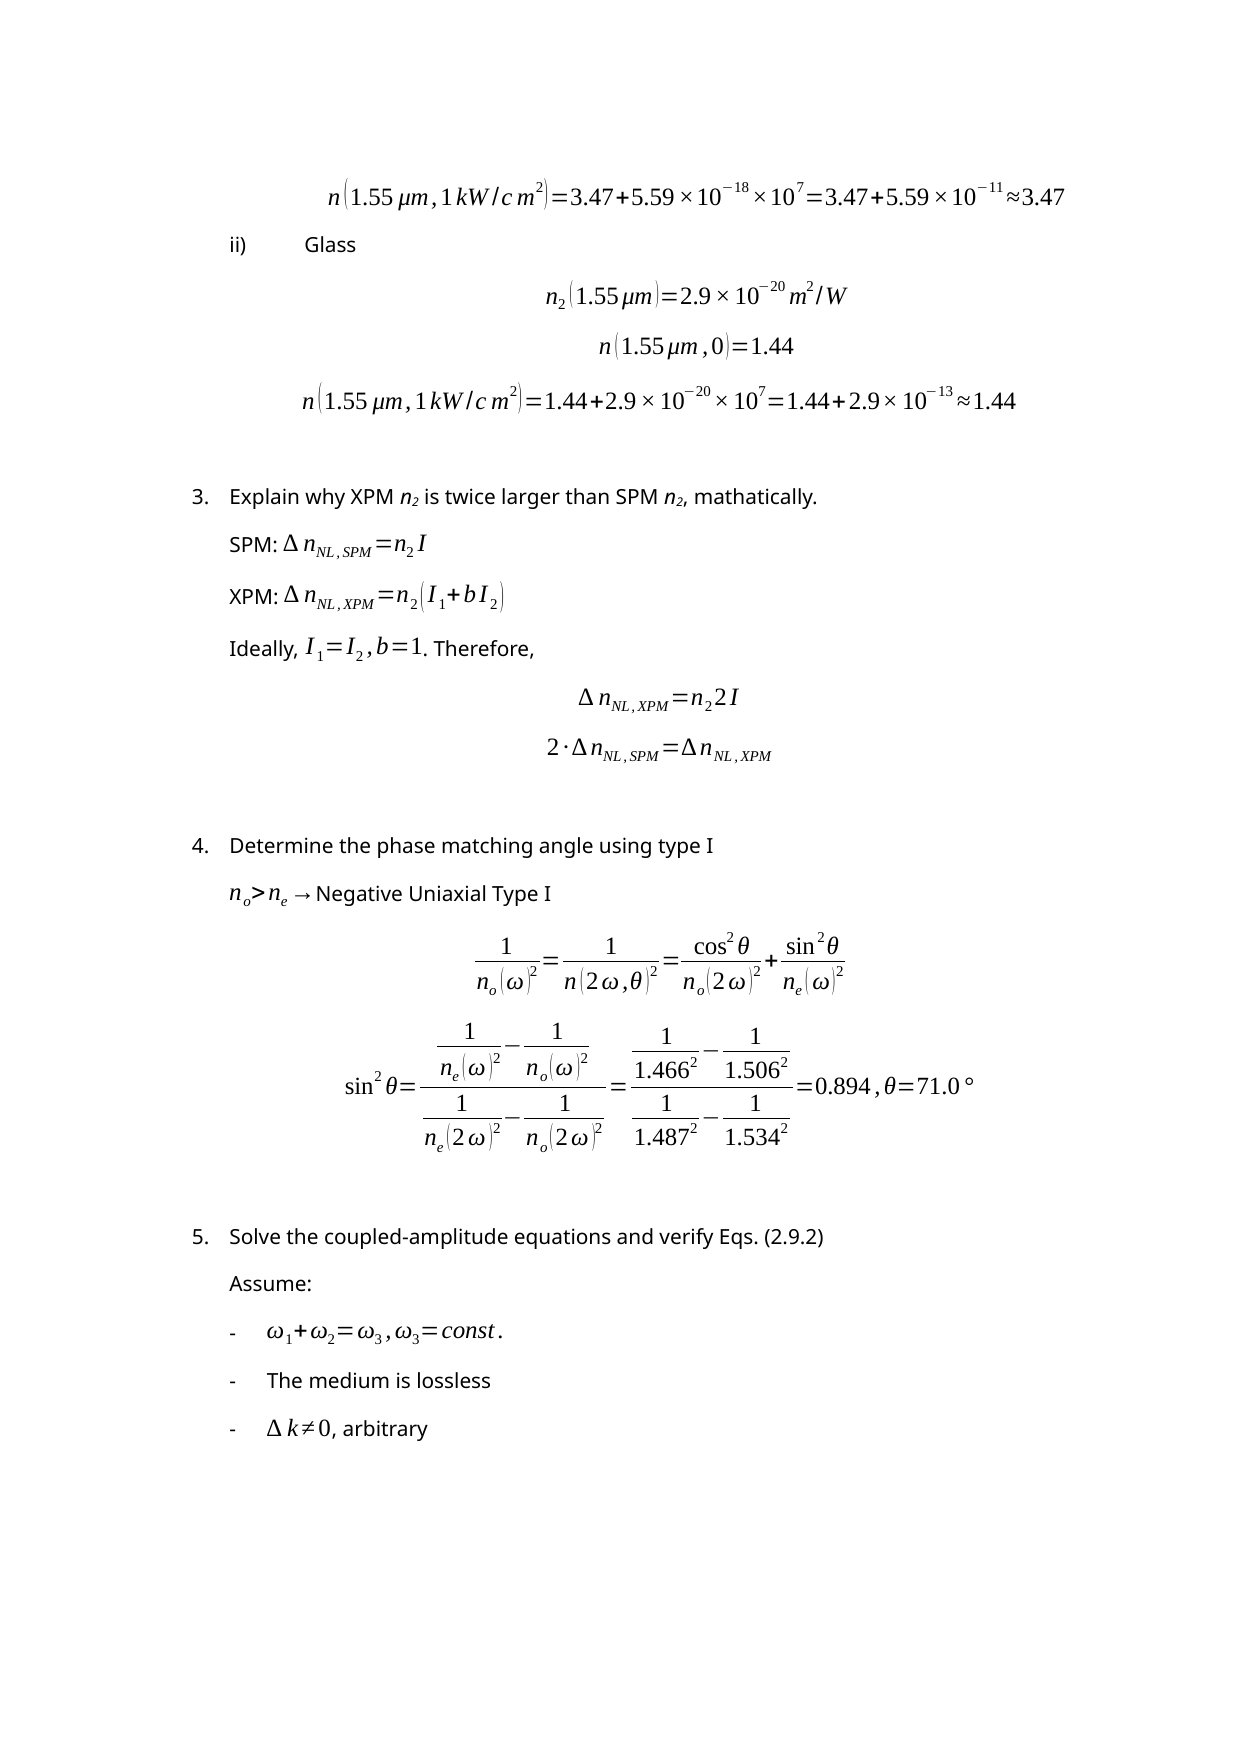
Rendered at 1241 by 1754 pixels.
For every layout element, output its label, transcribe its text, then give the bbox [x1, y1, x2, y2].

list XPM: [229, 579, 1090, 614]
list Glass [229, 231, 1090, 259]
list The medium is lossless [229, 1367, 1090, 1395]
list , arbitrary [229, 1414, 1090, 1442]
list Negative Uniaxial Type I [229, 878, 1090, 909]
list Assume: [229, 1269, 1090, 1297]
list Explain why XPM n2 is twice larger than SPM n2, mathatically. [192, 482, 1090, 510]
list Determine the phase matching angle using type I [192, 831, 1090, 859]
list Solve the coupled-amplitude equations and verify Eqs. (2.9.2) [192, 1222, 1090, 1250]
list SPM: [229, 529, 1090, 561]
list Ideally, . Therefore, [229, 633, 1090, 664]
